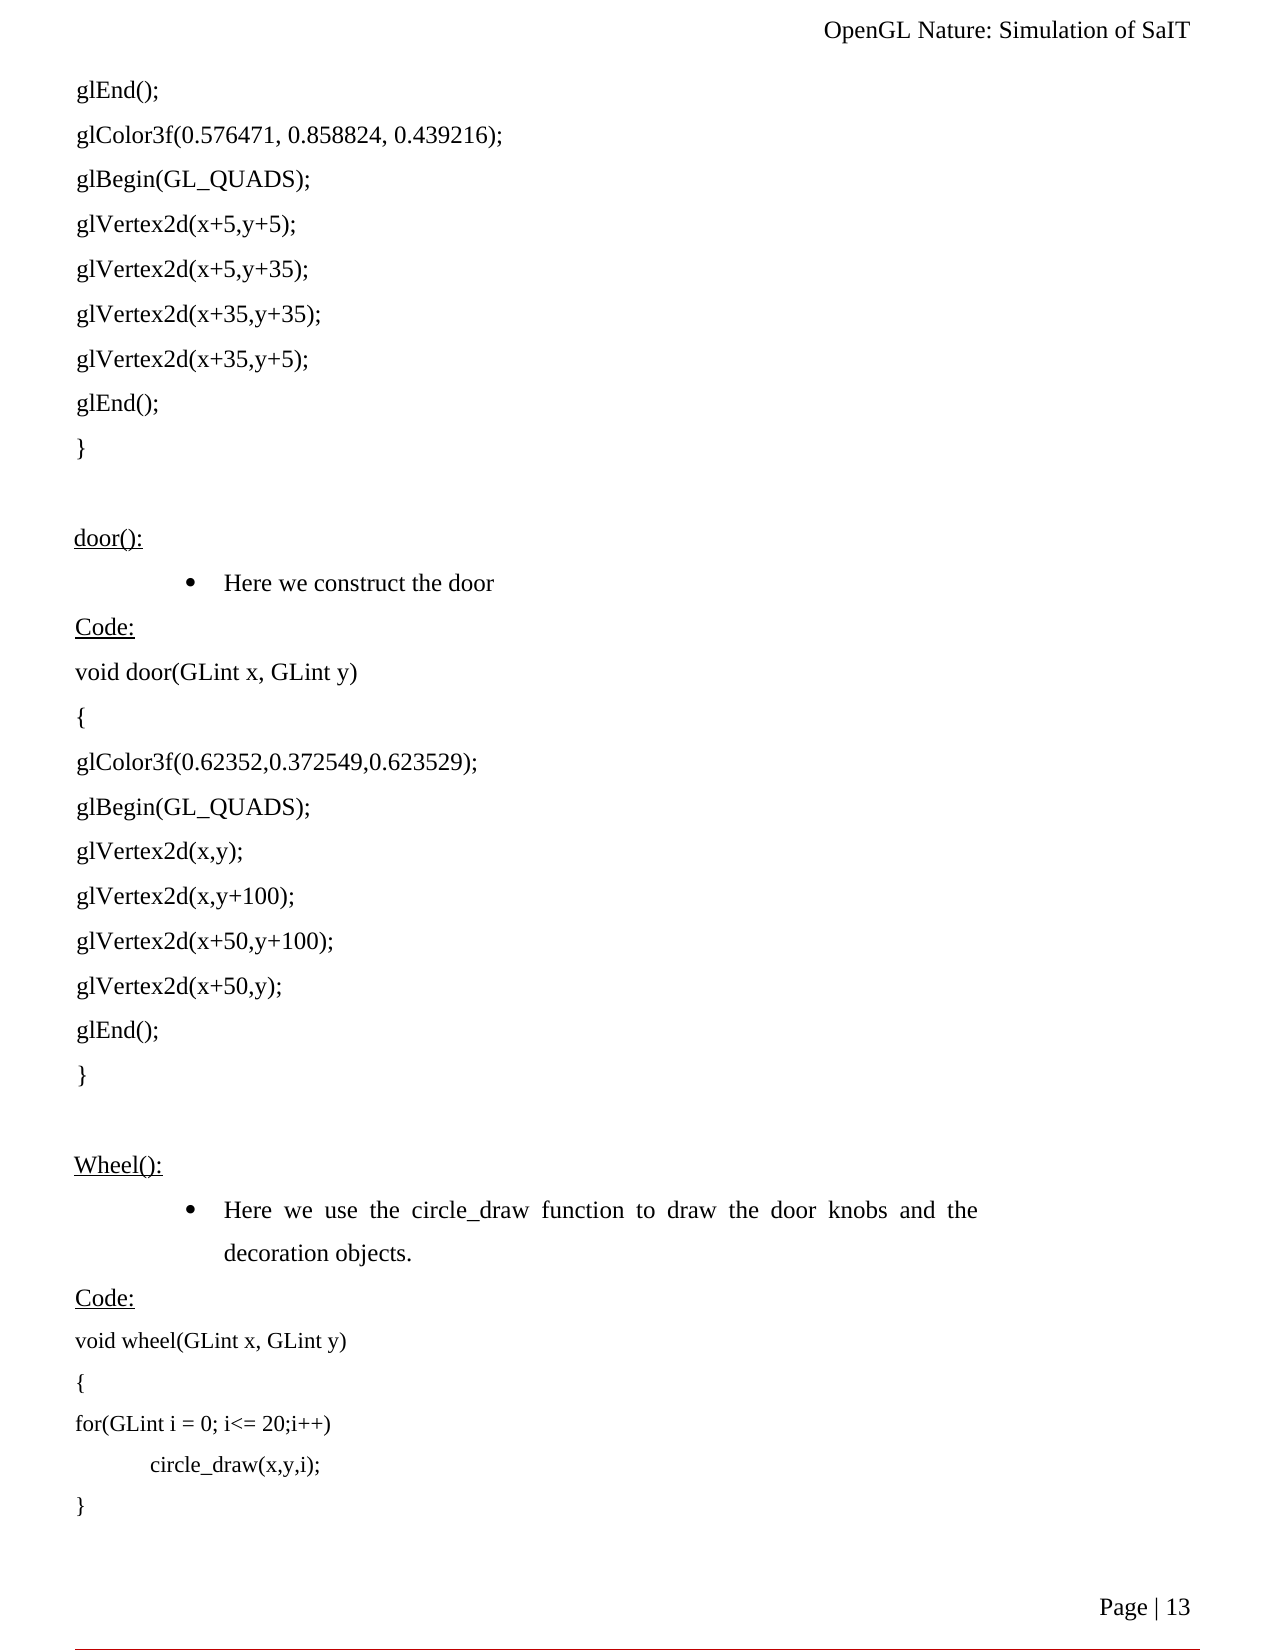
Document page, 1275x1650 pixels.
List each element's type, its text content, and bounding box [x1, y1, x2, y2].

text glVertex2d(x,y+100); [75, 881, 1200, 910]
text void wheel(GLint x, GLint y) [75, 1327, 978, 1354]
text for(GLint i = 0; i<= 20;i++) [75, 1410, 978, 1436]
text glColor3f(0.62352,0.372549,0.623529); [75, 747, 1200, 776]
text glVertex2d(x+5,y+5); [75, 209, 1200, 238]
text circle_draw(x,y,i); [75, 1451, 978, 1477]
text door(): [73, 523, 331, 552]
text void door(GLint x, GLint y) [75, 657, 1200, 686]
text glVertex2d(x+5,y+35); [75, 254, 1200, 283]
text glEnd(); [75, 388, 1200, 417]
text glVertex2d(x+50,y+100); [75, 926, 1200, 955]
list Here we use the circle_draw function to draw the door knobs and the decoration objects. [186, 1195, 978, 1267]
list Here we construct the door [186, 568, 1200, 596]
text glVertex2d(x+50,y); [75, 971, 1200, 999]
text Code: [75, 1283, 978, 1311]
text { [75, 702, 1200, 731]
text } [75, 1492, 978, 1518]
text Wheel(): [73, 1150, 1191, 1179]
text glColor3f(0.576471, 0.858824, 0.439216); [75, 120, 1200, 148]
text Code: [75, 612, 1200, 641]
text glVertex2d(x,y); [75, 836, 1200, 865]
text glBegin(GL_QUADS); [75, 792, 1200, 820]
text glVertex2d(x+35,y+5); [75, 344, 1200, 372]
text glEnd(); [75, 1016, 1200, 1044]
text glBegin(GL_QUADS); [75, 164, 1200, 193]
text } [75, 433, 1200, 462]
text } [75, 1060, 1200, 1089]
text { [75, 1369, 978, 1395]
text glVertex2d(x+35,y+35); [75, 299, 1200, 328]
text glEnd(); [75, 75, 1200, 104]
